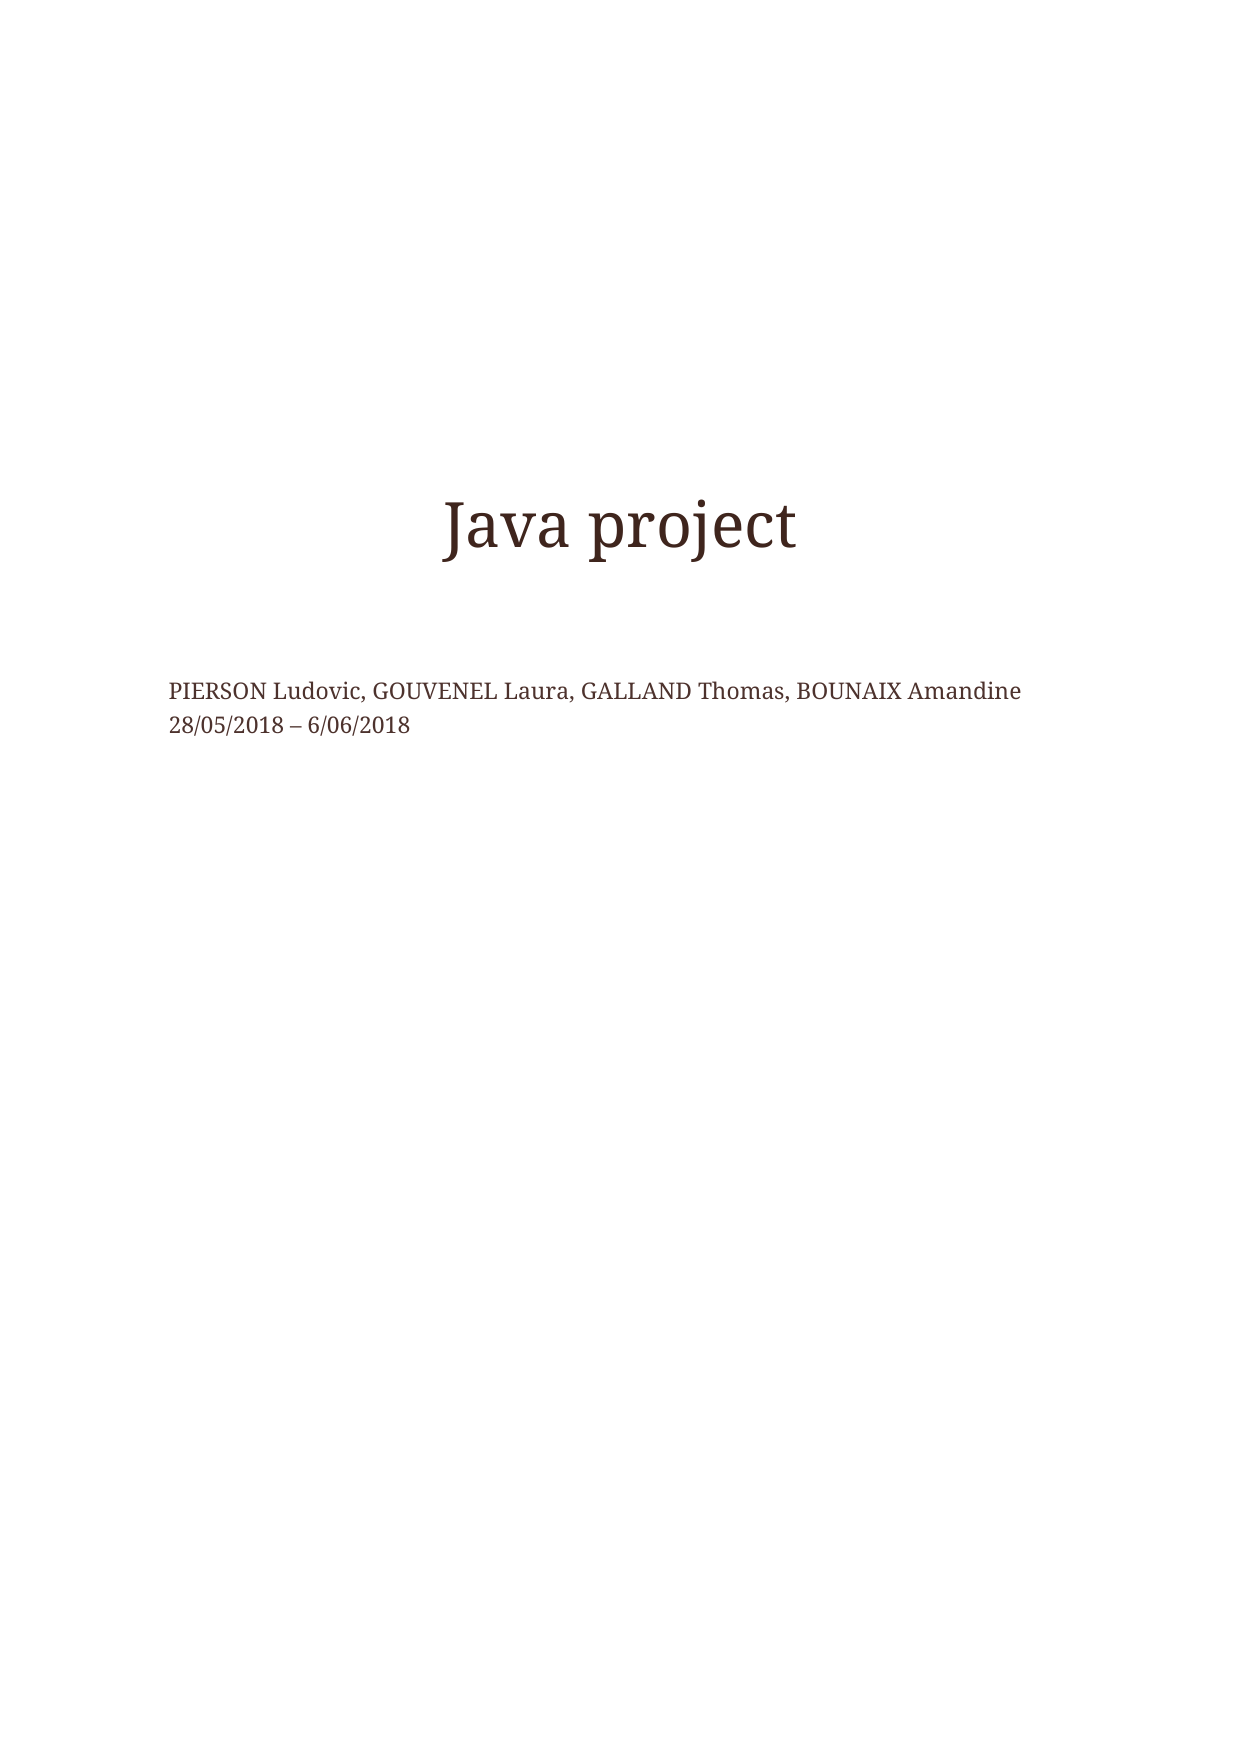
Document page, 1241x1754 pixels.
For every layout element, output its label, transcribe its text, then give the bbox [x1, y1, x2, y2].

text PIERSON Ludovic, GOUVENEL Laura, GALLAND Thomas, BOUNAIX Amandine [168, 674, 1072, 706]
text 28/05/2018 – 6/06/2018 [168, 709, 1072, 740]
title Java project [168, 480, 1072, 565]
